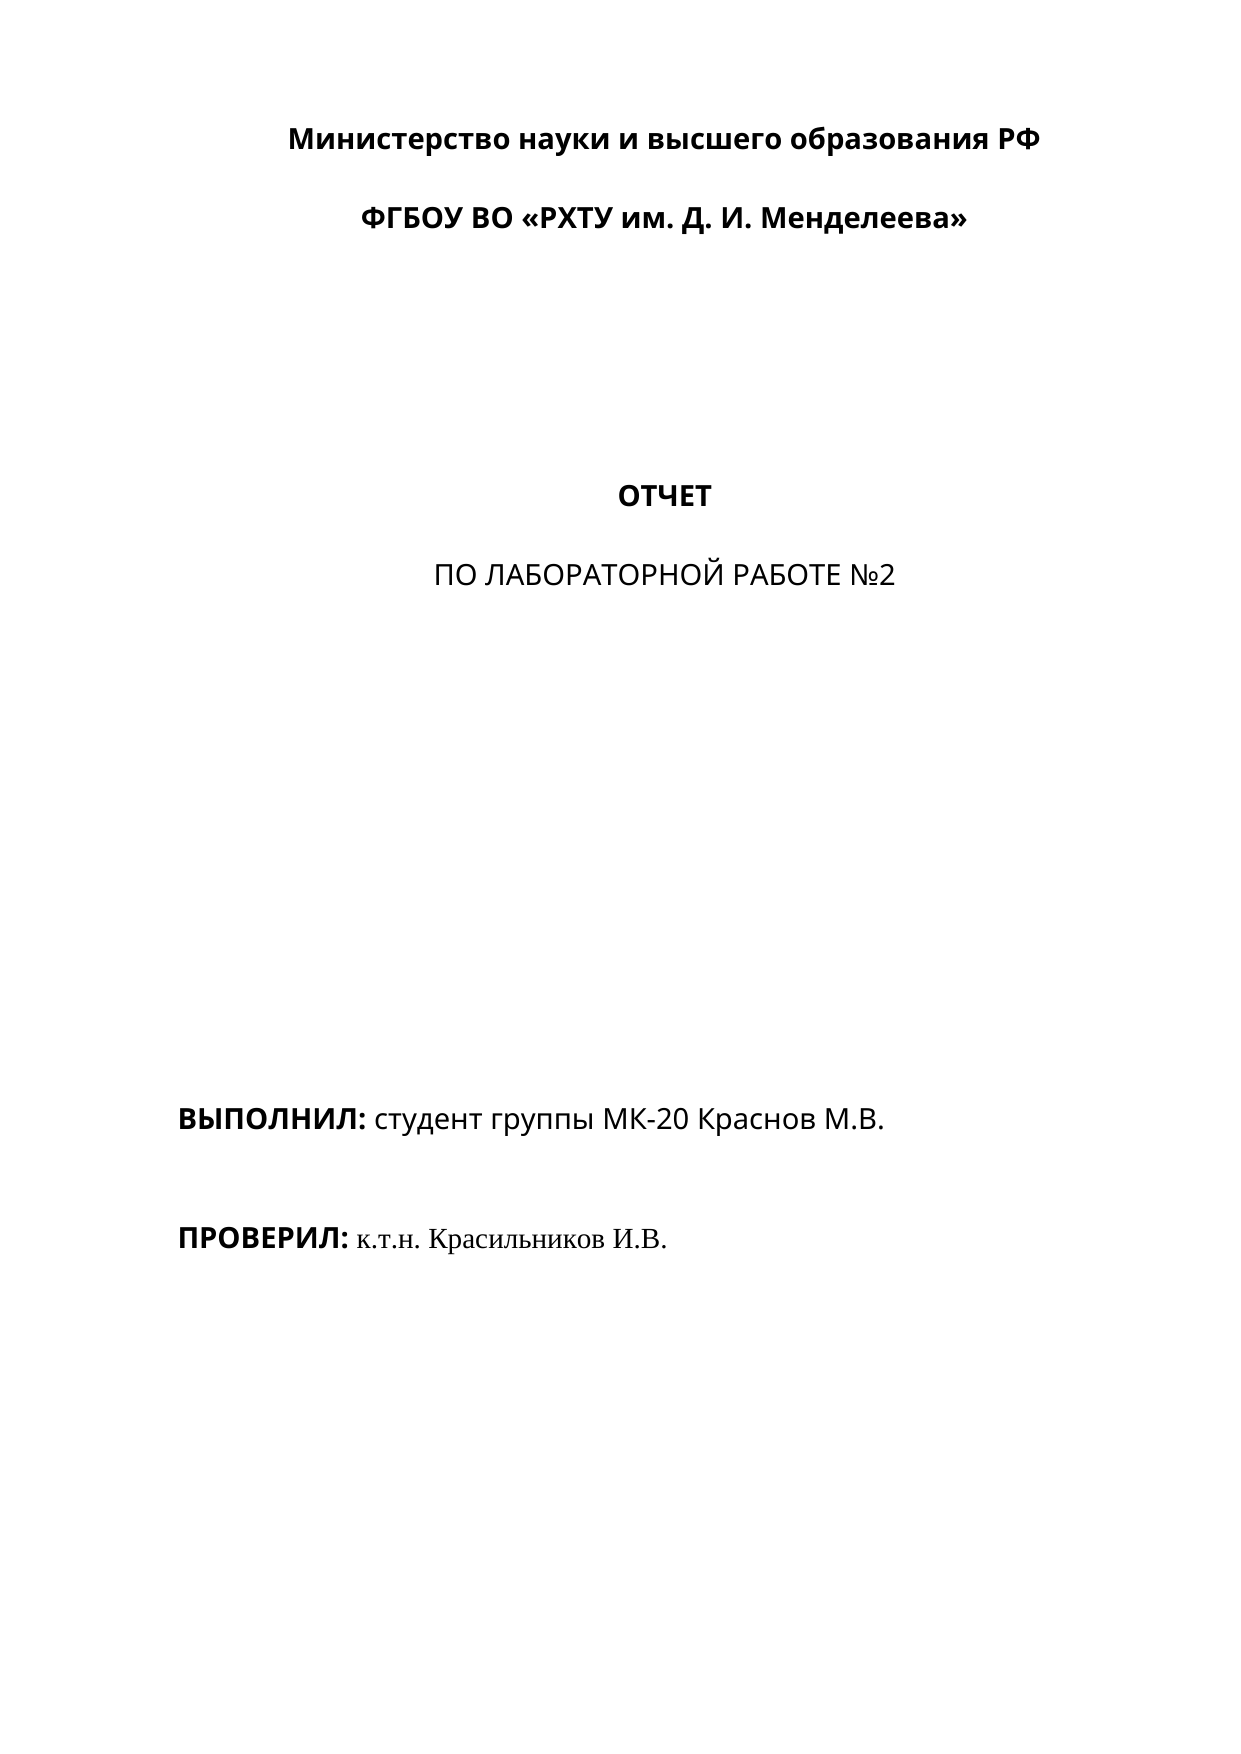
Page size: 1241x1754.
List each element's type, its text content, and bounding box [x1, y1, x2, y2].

text ПРОВЕРИЛ: к.т.н. Красильников И.В. [177, 1218, 1152, 1257]
text ПО ЛАБОРАТОРНОЙ РАБОТЕ №2 [177, 555, 1152, 594]
text ОТЧЕТ [177, 475, 1152, 515]
text ВЫПОЛНИЛ: студент группы МК-20 Краснов М.В. [177, 1099, 1152, 1138]
text Министерство науки и высшего образования РФ [177, 118, 1152, 158]
text ФГБОУ ВО «РХТУ им. Д. И. Менделеева» [177, 197, 1152, 237]
